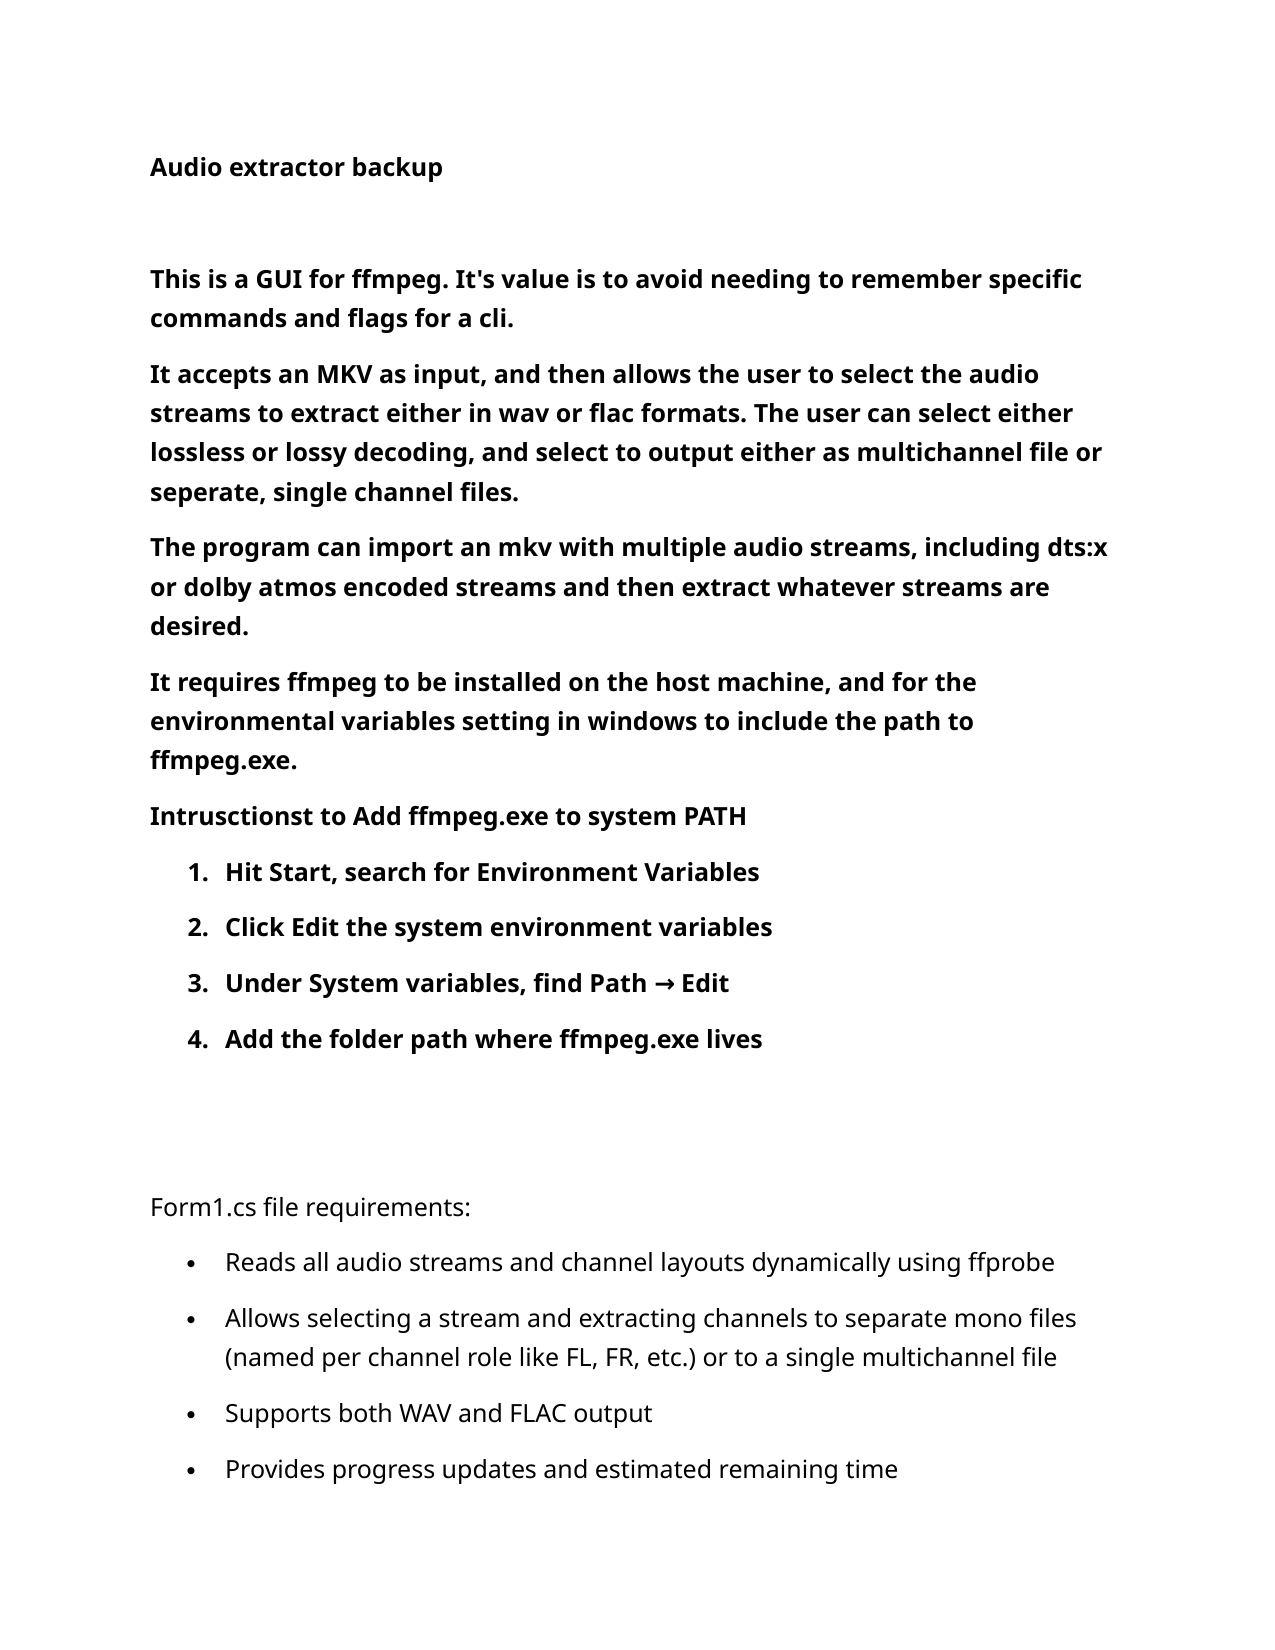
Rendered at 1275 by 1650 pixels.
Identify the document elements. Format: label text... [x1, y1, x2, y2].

text Form1.cs file requirements: [150, 1189, 1125, 1223]
list Allows selecting a stream and extracting channels to separate mono files (named per channel role like FL, FR, etc.) or to a single multichannel file [187, 1301, 1125, 1374]
text It requires ffmpeg to be installed on the host machine, and for the environmental variables setting in windows to include the path to ffmpeg.exe. [150, 664, 1125, 777]
list Provides progress updates and estimated remaining time [187, 1452, 1125, 1486]
text Intrusctionst to Add ffmpeg.exe to system PATH [150, 798, 1125, 832]
text Audio extractor backup [150, 150, 1125, 184]
list Under System variables, find Path → Edit [187, 966, 1125, 1000]
text The program can import an mkv with multiple audio streams, including dts:x or dolby atmos encoded streams and then extract whatever streams are desired. [150, 530, 1125, 642]
list Reads all audio streams and channel layouts dynamically using ffprobe [187, 1245, 1125, 1279]
text It accepts an MKV as input, and then allows the user to select the audio streams to extract either in wav or flac formats. The user can select either lossless or lossy decoding, and select to output either as multichannel file or seperate, single channel files. [150, 357, 1125, 508]
list Click Edit the system environment variables [187, 910, 1125, 944]
list Hit Start, search for Environment Variables [187, 854, 1125, 888]
list Add the folder path where ffmpeg.exe lives [187, 1022, 1125, 1056]
text This is a GUI for ffmpeg. It's value is to avoid needing to remember specific commands and flags for a cli. [150, 262, 1125, 335]
list Supports both WAV and FLAC output [187, 1396, 1125, 1430]
